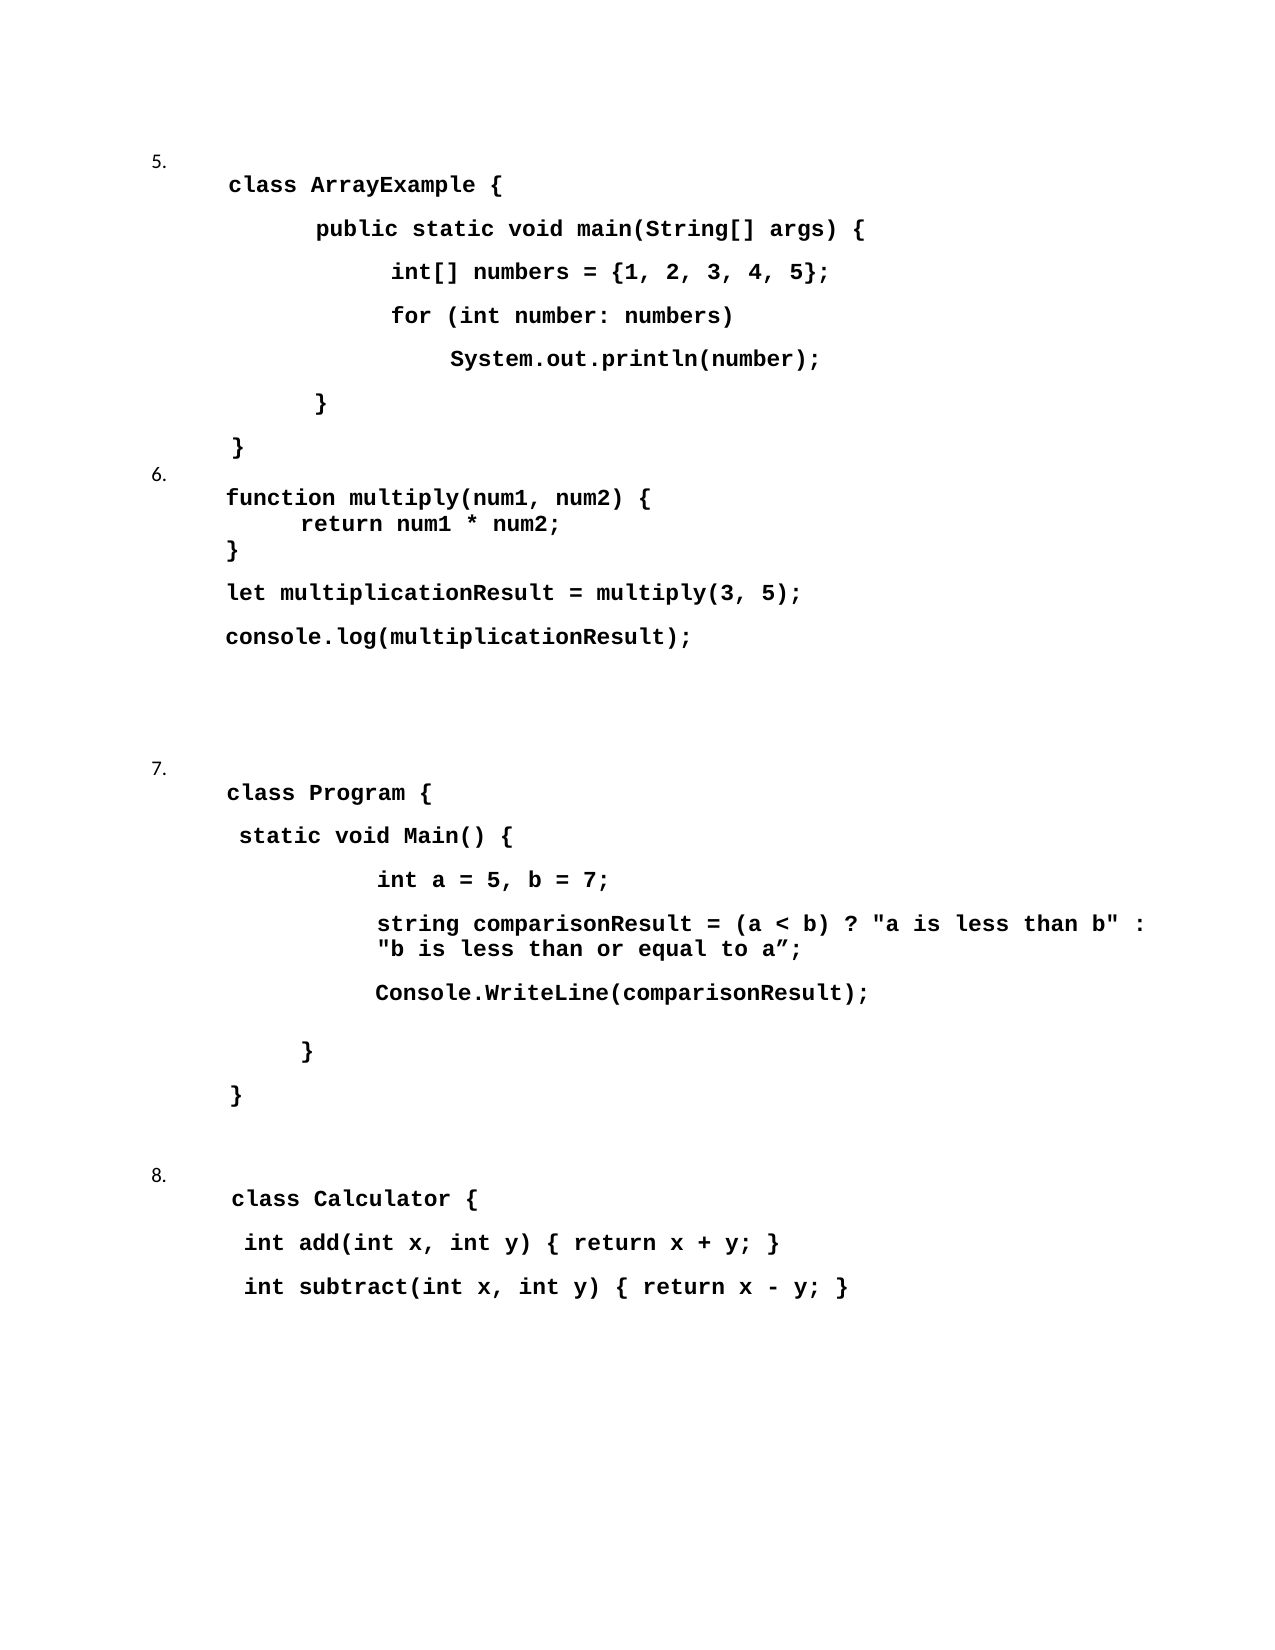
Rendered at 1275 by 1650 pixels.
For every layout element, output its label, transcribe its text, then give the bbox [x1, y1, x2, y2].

text Console.WriteLine(comparisonResult); [225, 981, 1155, 1007]
text } [225, 538, 1157, 564]
text System.out.println(number); [377, 348, 1157, 374]
text } [229, 1083, 1157, 1109]
text string comparisonResult = (a < b) ? "a is less than b" : "b is less than or equal to a”; [377, 912, 1157, 964]
text 6. [151, 461, 1157, 486]
text 8. [151, 1162, 1157, 1188]
text 7. [151, 756, 1157, 781]
text class Calculator { [231, 1188, 1157, 1214]
text int a = 5, b = 7; [377, 868, 1157, 894]
text public static void main(String[] args) { [302, 217, 1157, 243]
text let multiplicationResult = multiply(3, 5); [225, 582, 1157, 608]
text int add(int x, int y) { return x + y; } [230, 1231, 1157, 1257]
text int[] numbers = {1, 2, 3, 4, 5}; [377, 261, 1157, 287]
text return num1 * num2; [225, 512, 1157, 538]
text } [231, 435, 1157, 461]
text 5. [151, 148, 1157, 173]
text class ArrayExample { [228, 173, 1157, 199]
text class Program { [226, 781, 1157, 807]
text console.log(multiplicationResult); [225, 625, 1157, 651]
text } [227, 392, 1157, 417]
text function multiply(num1, num2) { [225, 486, 1157, 512]
text } [300, 1039, 1155, 1065]
text for (int number: numbers) [377, 304, 1157, 330]
text int subtract(int x, int y) { return x - y; } [230, 1275, 1157, 1301]
text static void Main() { [225, 824, 1157, 850]
